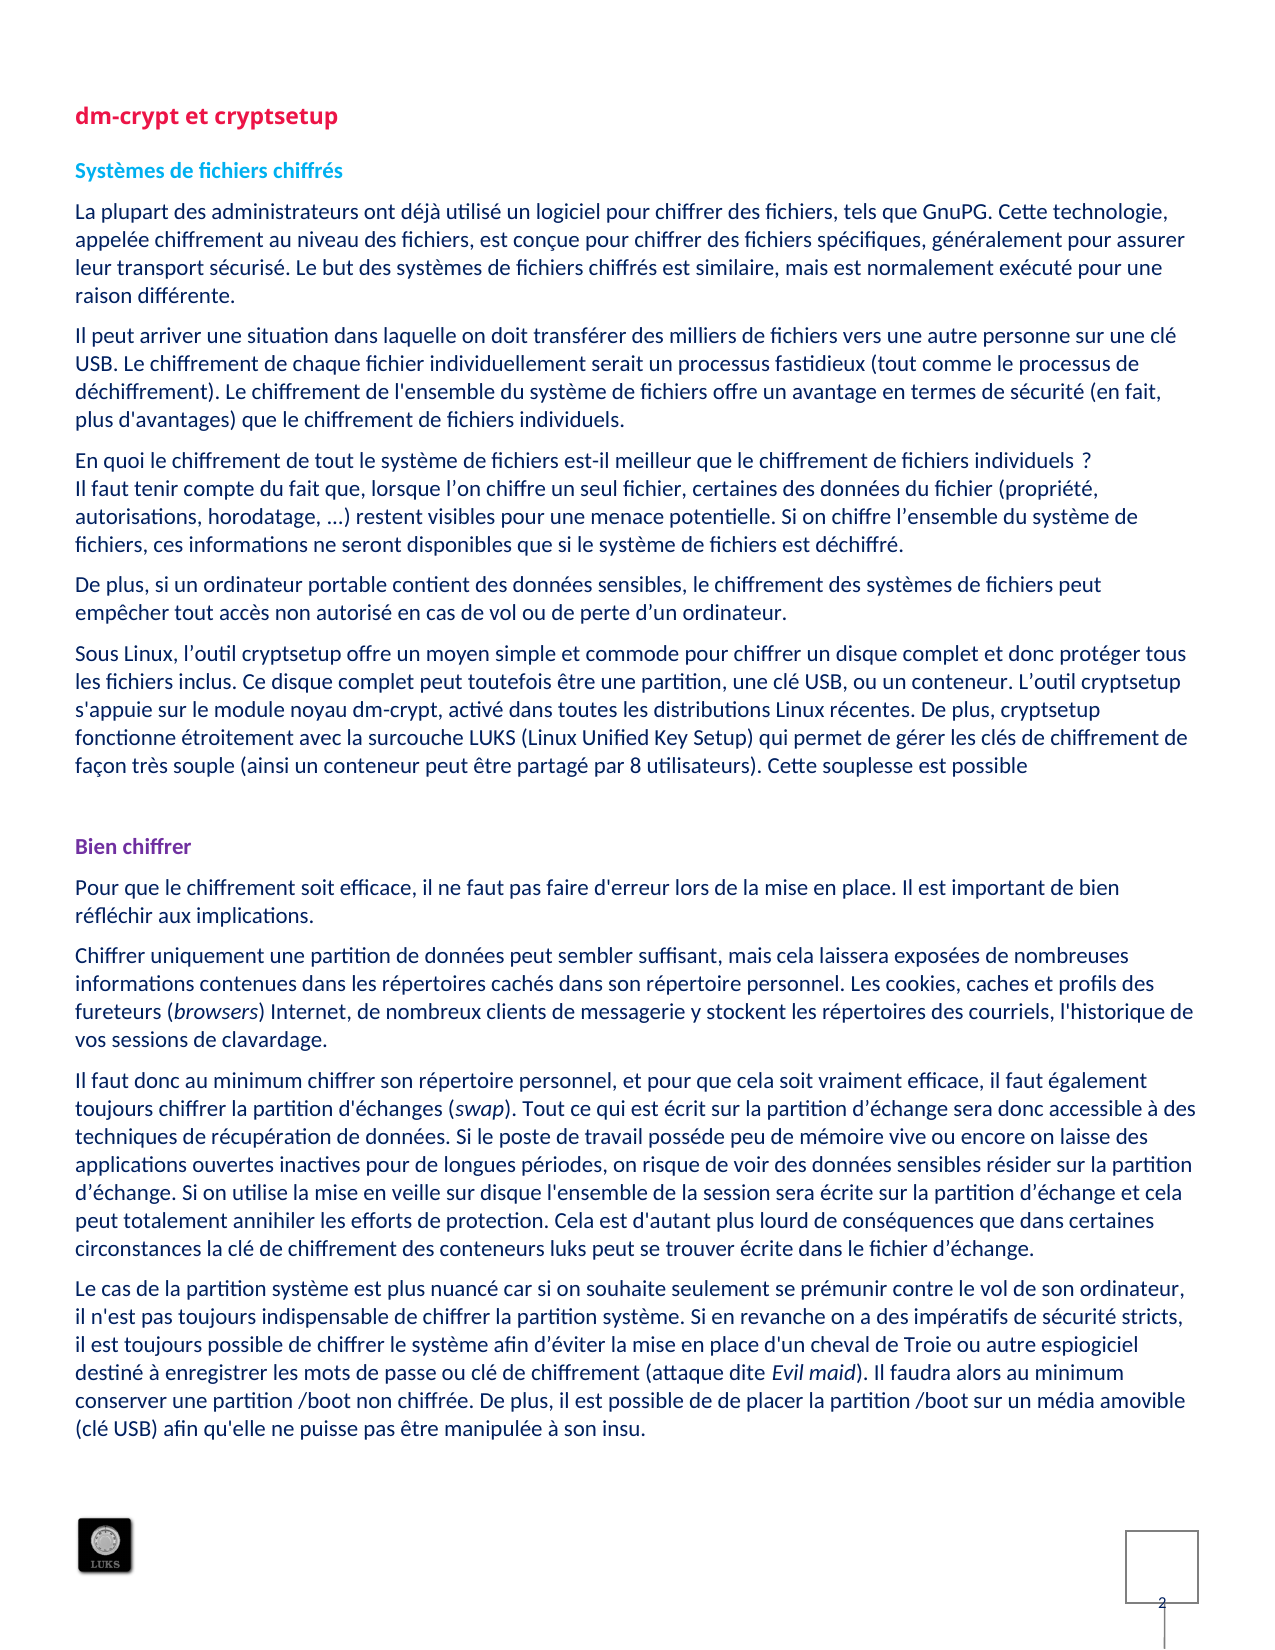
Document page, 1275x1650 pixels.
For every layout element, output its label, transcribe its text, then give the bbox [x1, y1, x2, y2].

text Sous Linux, l’outil cryptsetup offre un moyen simple et commode pour chiffrer un disque complet et donc protéger tous les fichiers inclus. Ce disque complet peut toutefois être une partition, une clé USB, ou un conteneur. L’outil cryptsetup s'appuie sur le module noyau dm-crypt, activé dans toutes les distributions Linux récentes. De plus, cryptsetup fonctionne étroitement avec la surcouche LUKS (Linux Unified Key Setup) qui permet de gérer les clés de chiffrement de façon très souple (ainsi un conteneur peut être partagé par 8 utilisateurs). Cette souplesse est possible [75, 639, 1200, 779]
text La plupart des administrateurs ont déjà utilisé un logiciel pour chiffrer des fichiers, tels que GnuPG. Cette technologie, appelée chiffrement au niveau des fichiers, est conçue pour chiffrer des fichiers spécifiques, généralement pour assurer leur transport sécurisé. Le but des systèmes de fichiers chiffrés est similaire, mais est normalement exécuté pour une raison différente. [75, 197, 1200, 309]
text Il peut arriver une situation dans laquelle on doit transférer des milliers de fichiers vers une autre personne sur une clé USB. Le chiffrement de chaque fichier individuellement serait un processus fastidieux (tout comme le processus de déchiffrement). Le chiffrement de l'ensemble du système de fichiers offre un avantage en termes de sécurité (en fait, plus d'avantages) que le chiffrement de fichiers individuels. [75, 321, 1200, 433]
text Il faut donc au minimum chiffrer son répertoire personnel, et pour que cela soit vraiment efficace, il faut également toujours chiffrer la partition d'échanges (swap). Tout ce qui est écrit sur la partition d’échange sera donc accessible à des techniques de récupération de données. Si le poste de travail posséde peu de mémoire vive ou encore on laisse des applications ouvertes inactives pour de longues périodes, on risque de voir des données sensibles résider sur la partition d’échange. Si on utilise la mise en veille sur disque l'ensemble de la session sera écrite sur la partition d’échange et cela peut totalement annihiler les efforts de protection. Cela est d'autant plus lourd de conséquences que dans certaines circonstances la clé de chiffrement des conteneurs luks peut se trouver écrite dans le fichier d’échange. [75, 1066, 1200, 1262]
text Pour que le chiffrement soit efficace, il ne faut pas faire d'erreur lors de la mise en place. Il est important de bien réfléchir aux implications. [75, 873, 1200, 929]
subtitle Systèmes de fichiers chiffrés [75, 156, 1200, 184]
text En quoi le chiffrement de tout le système de fichiers est-il meilleur que le chiffrement de fichiers individuels ? Il faut tenir compte du fait que, lorsque l’on chiffre un seul fichier, certaines des données du fichier (propriété, autorisations, horodatage, ...) restent visibles pour une menace potentielle. Si on chiffre l’ensemble du système de fichiers, ces informations ne seront disponibles que si le système de fichiers est déchiffré. [75, 446, 1200, 558]
text Le cas de la partition système est plus nuancé car si on souhaite seulement se prémunir contre le vol de son ordinateur, il n'est pas toujours indispensable de chiffrer la partition système. Si en revanche on a des impératifs de sécurité stricts, il est toujours possible de chiffrer le système afin d’éviter la mise en place d'un cheval de Troie ou autre espiogiciel destiné à enregistrer les mots de passe ou clé de chiffrement (attaque dite Evil maid). Il faudra alors au minimum conserver une partition /boot non chiffrée. De plus, il est possible de de placer la partition /boot sur un média amovible (clé USB) afin qu'elle ne puisse pas être manipulée à son insu. [75, 1274, 1200, 1443]
subtitle dm-crypt et cryptsetup [75, 100, 1200, 131]
picture [75, 1515, 136, 1577]
subtitle Bien chiffrer [75, 832, 1200, 860]
text Chiffrer uniquement une partition de données peut sembler suffisant, mais cela laissera exposées de nombreuses informations contenues dans les répertoires cachés dans son répertoire personnel. Les cookies, caches et profils des fureteurs (browsers) Internet, de nombreux clients de messagerie y stockent les répertoires des courriels, l'historique de vos sessions de clavardage. [75, 941, 1200, 1053]
text De plus, si un ordinateur portable contient des données sensibles, le chiffrement des systèmes de fichiers peut empêcher tout accès non autorisé en cas de vol ou de perte d’un ordinateur. [75, 571, 1200, 627]
